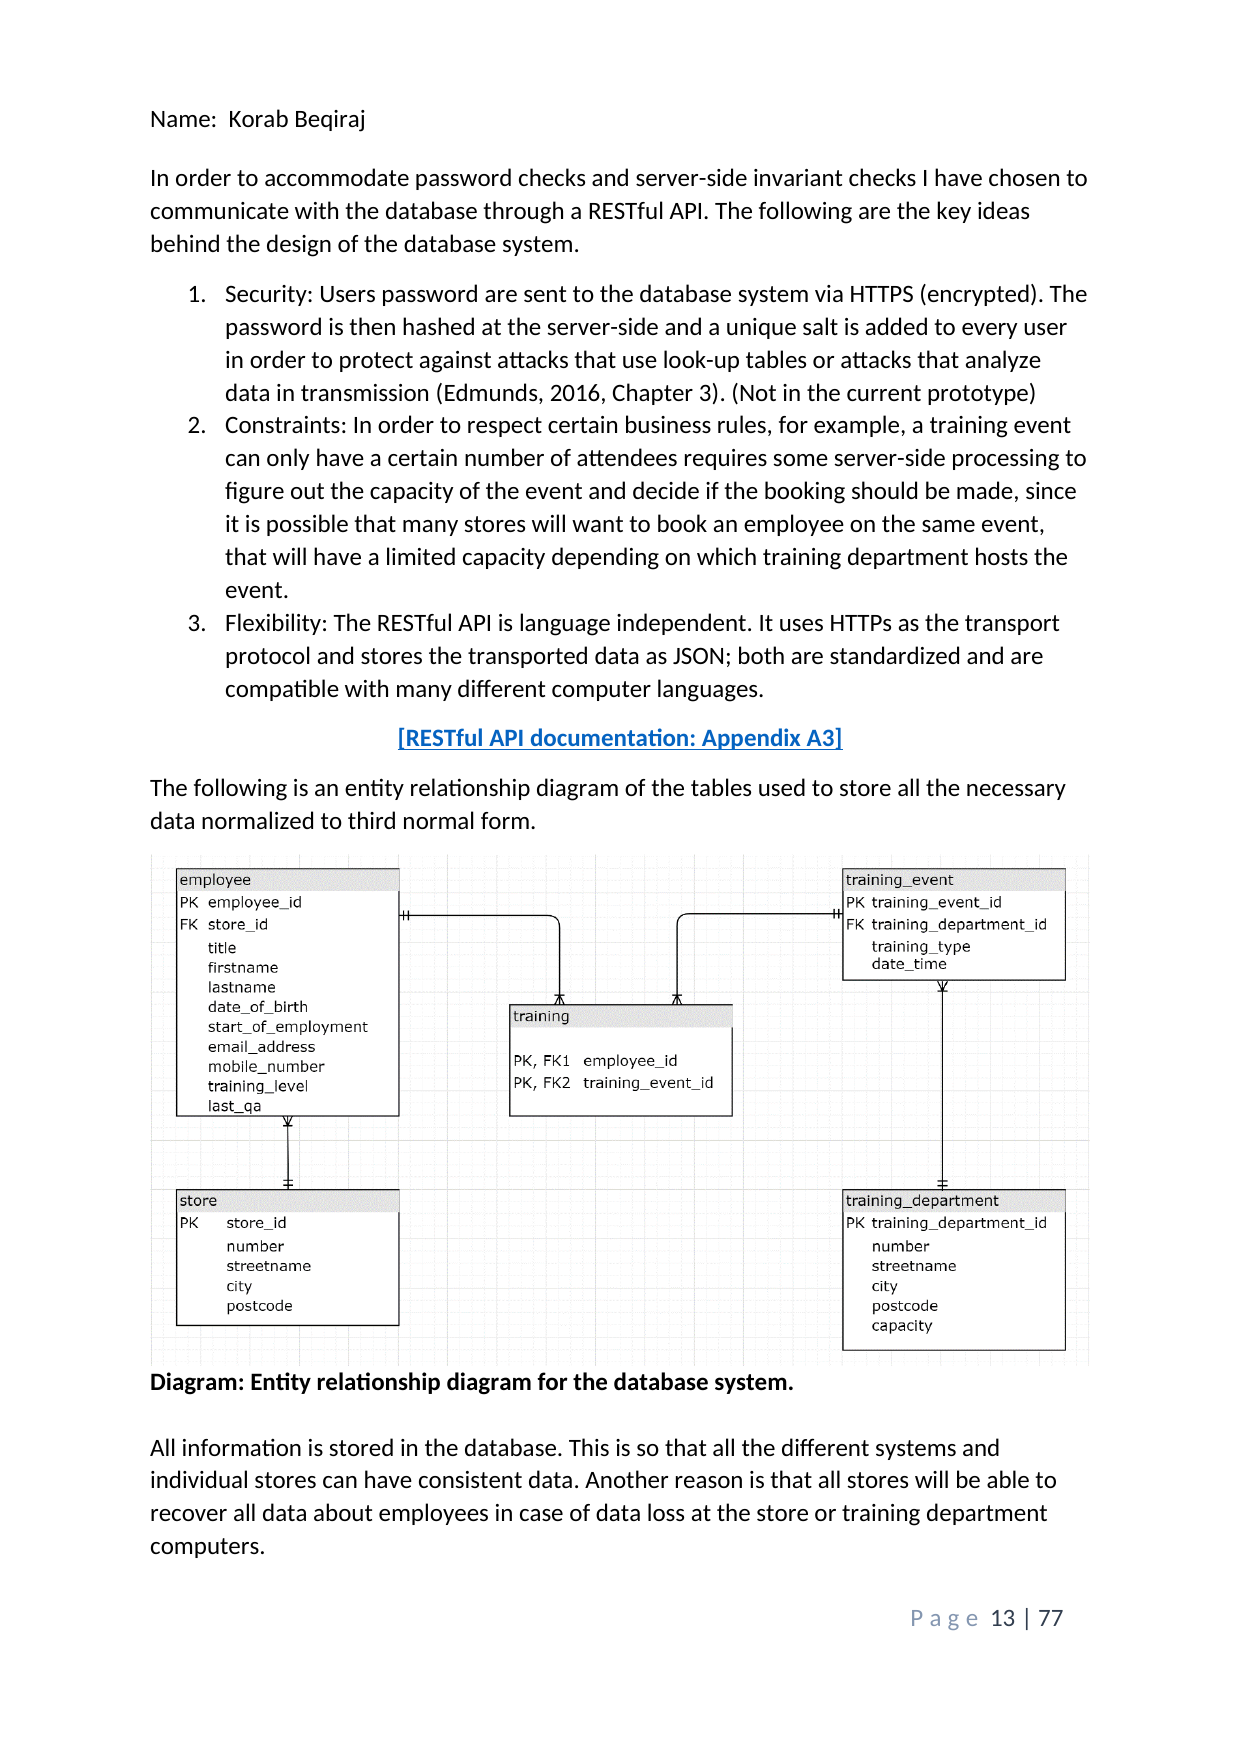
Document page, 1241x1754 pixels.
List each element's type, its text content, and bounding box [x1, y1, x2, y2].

text Diagram: Entity relationship diagram for the database system. [150, 1366, 1090, 1396]
list Constraints: In order to respect certain business rules, for example, a training event can only have a certain number of attendees requires some server-side processing to figure out the capacity of the event and decide if the booking should be made, since it is possible that many stores will want to book an employee on the same event, that will have a limited capacity depending on which training department hosts the event. [187, 410, 1090, 605]
picture [150, 854, 1090, 1366]
text [RESTful API documentation: Appendix A3] [150, 723, 1090, 753]
list Flexibility: The RESTful API is language independent. It uses HTTPs as the transport protocol and stores the transported data as JSON; both are standardized and are compatible with many different computer languages. [187, 607, 1090, 703]
list Security: Users password are sent to the database system via HTTPS (encrypted). The password is then hashed at the server-side and a unique salt is added to every user in order to protect against attacks that use look-up tables or attacks that analyze data in transmission (Edmunds, 2016, Chapter 3). (Not in the current prototype) [187, 278, 1090, 407]
text In order to accommodate password checks and server-side invariant checks I have chosen to communicate with the database through a RESTful API. The following are the key ideas behind the design of the database system. [150, 163, 1090, 259]
text All information is stored in the database. This is so that all the different systems and individual stores can have consistent data. Another reason is that all stores will be able to recover all data about employees in case of data loss at the store or training department computers. [150, 1432, 1090, 1561]
text The following is an entity relationship diagram of the tables used to store all the necessary data normalized to third normal form. [150, 772, 1090, 836]
